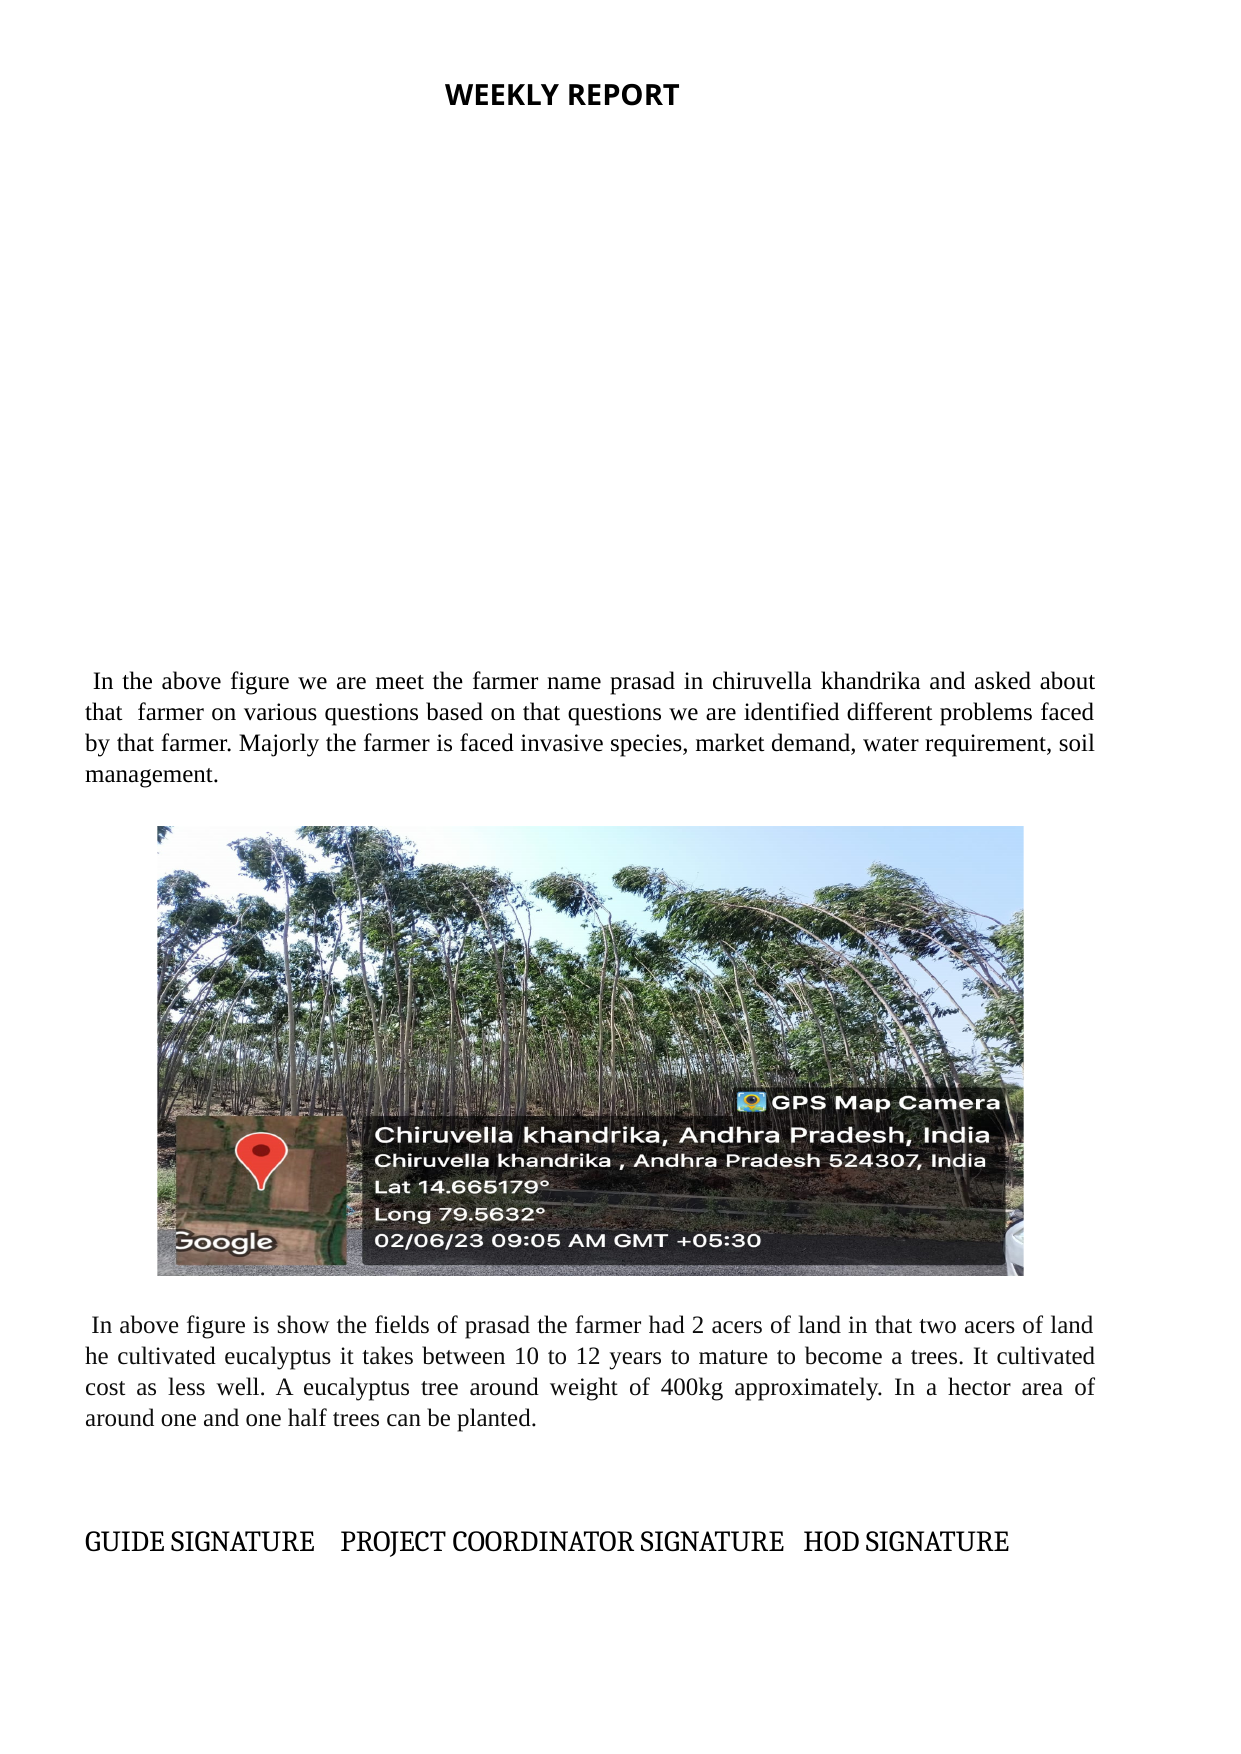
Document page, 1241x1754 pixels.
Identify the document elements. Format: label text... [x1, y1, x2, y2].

text In the above figure we are meet the farmer name prasad in chiruvella khandrika and asked about that farmer on various questions based on that questions we are identified different problems faced by that farmer. Majorly the farmer is faced invasive species, market demand, water requirement, soil management. [85, 666, 1096, 788]
text GUIDE SIGNATURE PROJECT COORDINATOR SIGNATURE HOD SIGNATURE [85, 1525, 1096, 1558]
text In above figure is show the fields of prasad the farmer had 2 acers of land in that two acers of land he cultivated eucalyptus it takes between 10 to 12 years to mature to become a trees. It cultivated cost as less well. A eucalyptus tree around weight of 400kg approximately. In a hector area of around one and one half trees can be planted. [85, 1310, 1096, 1432]
picture [157, 826, 1024, 1276]
